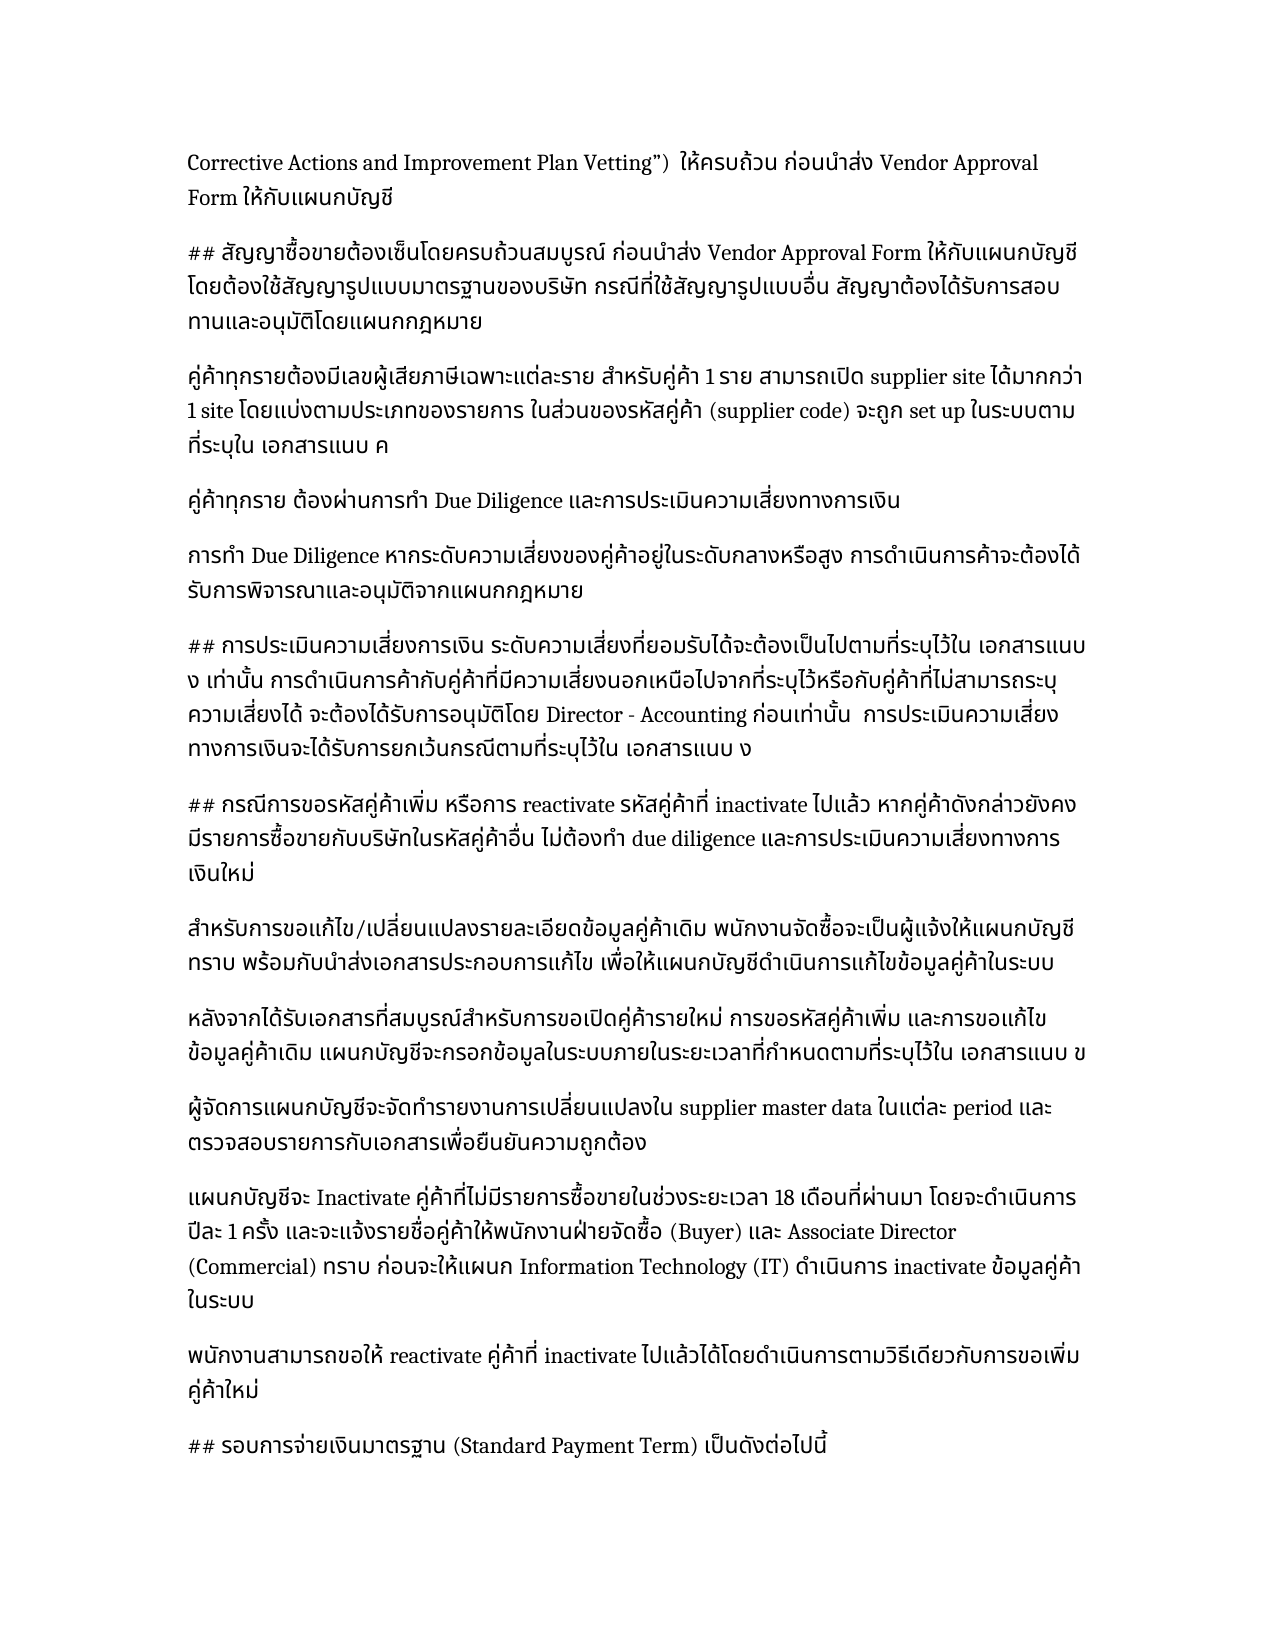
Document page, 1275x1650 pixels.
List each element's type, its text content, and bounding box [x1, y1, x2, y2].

text ## สัญญาซื้อขายต้องเซ็นโดยครบถ้วนสมบูรณ์ ก่อนนำส่ง Vendor Approval Form ให้กับแผนกบัญชี โดยต้องใช้สัญญารูปแบบมาตรฐานของบริษัท กรณีที่ใช้สัญญารูปแบบอื่น สัญญาต้องได้รับการสอบทานและอนุมัติโดยแผนกกฎหมาย [187, 240, 1087, 338]
text การทำ Due Diligence หากระดับความเสี่ยงของคู่ค้าอยู่ในระดับกลางหรือสูง การดำเนินการค้าจะต้องได้รับการพิจารณาและอนุมัติจากแผนกกฎหมาย [187, 543, 1087, 608]
text ## การประเมินความเสี่ยงการเงิน ระดับความเสี่ยงที่ยอมรับได้จะต้องเป็นไปตามที่ระบุไว้ใน เอกสารแนบ ง เท่านั้น การดำเนินการค้ากับคู่ค้าที่มีความเสี่ยงนอกเหนือไปจากที่ระบุไว้หรือกับคู่ค้าที่ไม่สามารถระบุความเสี่ยงได้ จะต้องได้รับการอนุมัติโดย Director - Accounting ก่อนเท่านั้น การประเมินความเสี่ยงทางการเงินจะได้รับการยกเว้นกรณีตามที่ระบุไว้ใน เอกสารแนบ ง [187, 633, 1087, 766]
text หลังจากได้รับเอกสารที่สมบูรณ์สำหรับการขอเปิดคู่ค้ารายใหม่ การขอรหัสคู่ค้าเพิ่ม และการขอแก้ไขข้อมูลคู่ค้าเดิม แผนกบัญชีจะกรอกข้อมูลในระบบภายในระยะเวลาที่กำหนดตามที่ระบุไว้ใน เอกสารแนบ ข [187, 1005, 1087, 1070]
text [187, 150, 1087, 214]
text สำหรับการขอแก้ไข/เปลี่ยนแปลงรายละเอียดข้อมูลคู่ค้าเดิม พนักงานจัดซื้อจะเป็นผู้แจ้งให้แผนกบัญชีทราบ พร้อมกับนำส่งเอกสารประกอบการแก้ไข เพื่อให้แผนกบัญชีดำเนินการแก้ไขข้อมูลคู่ค้าในระบบ [187, 916, 1087, 980]
text ## กรณีการขอรหัสคู่ค้าเพิ่ม หรือการ reactivate รหัสคู่ค้าที่ inactivate ไปแล้ว หากคู่ค้าดังกล่าวยังคงมีรายการซื้อขายกับบริษัทในรหัสคู่ค้าอื่น ไม่ต้องทำ due diligence และการประเมินความเสี่ยงทางการเงินใหม่ [187, 792, 1087, 890]
text แผนกบัญชีจะ Inactivate คู่ค้าที่ไม่มีรายการซื้อขายในช่วงระยะเวลา 18 เดือนที่ผ่านมา โดยจะดำเนินการปีละ 1 ครั้ง และจะแจ้งรายชื่อคู่ค้าให้พนักงานฝ่ายจัดซื้อ (Buyer) และ Associate Director (Commercial) ทราบ ก่อนจะให้แผนก Information Technology (IT) ดำเนินการ inactivate ข้อมูลคู่ค้าในระบบ [187, 1185, 1087, 1318]
text ผู้จัดการแผนกบัญชีจะจัดทำรายงานการเปลี่ยนแปลงใน supplier master data ในแต่ละ period และตรวจสอบรายการกับเอกสารเพื่อยืนยันความถูกต้อง [187, 1095, 1087, 1159]
text คู่ค้าทุกรายต้องมีเลขผู้เสียภาษีเฉพาะแต่ละราย สำหรับคู่ค้า 1 ราย สามารถเปิด supplier site ได้มากกว่า 1 site โดยแบ่งตามประเภทของรายการ ในส่วนของรหัสคู่ค้า (supplier code) จะถูก set up ในระบบตามที่ระบุใน เอกสารแนบ ค [187, 364, 1087, 463]
text ## รอบการจ่ายเงินมาตรฐาน (Standard Payment Term) เป็นดังต่อไปนี้ [187, 1433, 1087, 1463]
text คู่ค้าทุกราย ต้องผ่านการทำ Due Diligence และการประเมินความเสี่ยงทางการเงิน [187, 488, 1087, 518]
text พนักงานสามารถขอให้ reactivate คู่ค้าที่ inactivate ไปแล้วได้โดยดำเนินการตามวิธีเดียวกับการขอเพิ่มคู่ค้าใหม่ [187, 1343, 1087, 1408]
